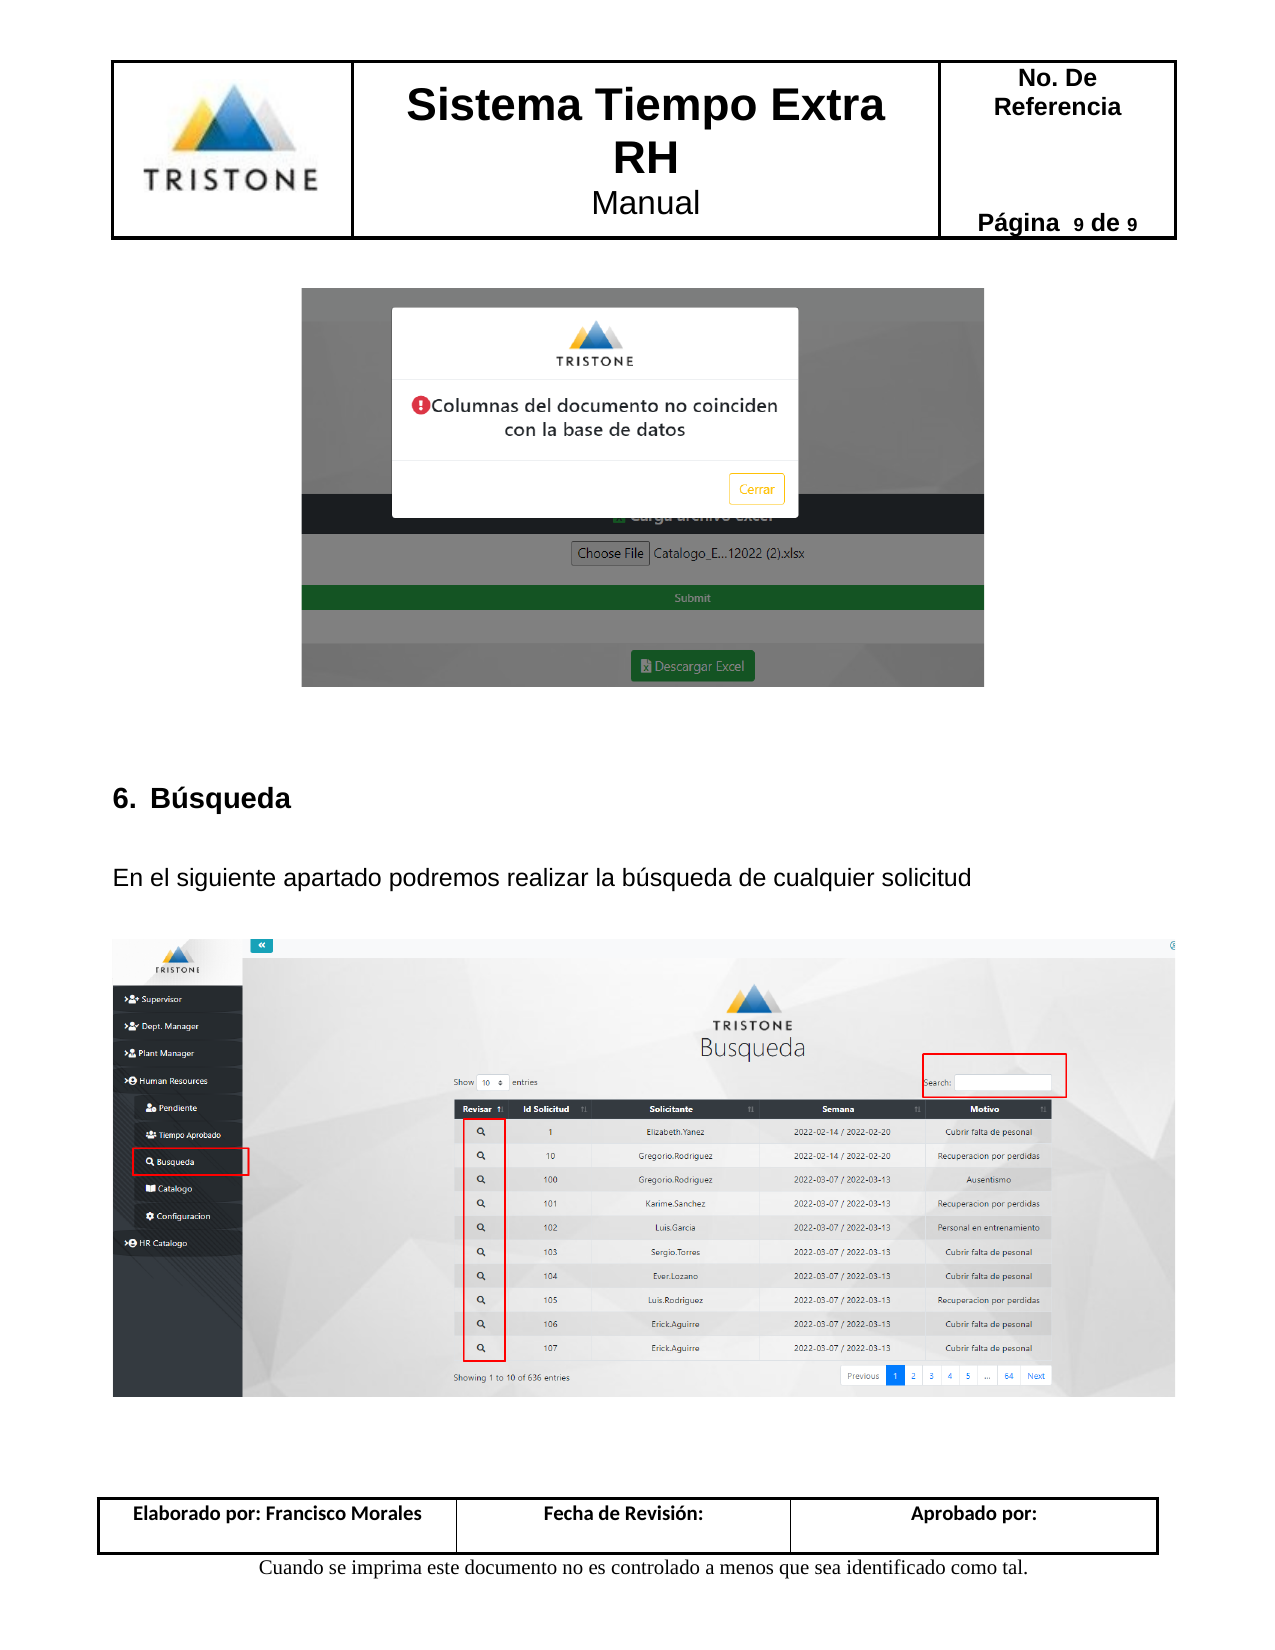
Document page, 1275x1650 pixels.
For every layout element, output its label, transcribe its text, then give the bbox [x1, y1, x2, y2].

picture [143, 79, 319, 202]
subtitle Búsqueda [112, 781, 1175, 815]
picture [301, 288, 985, 687]
text En el siguiente apartado podremos realizar la búsqueda de cualquier solicitud [112, 863, 1175, 892]
picture [112, 939, 1175, 1397]
